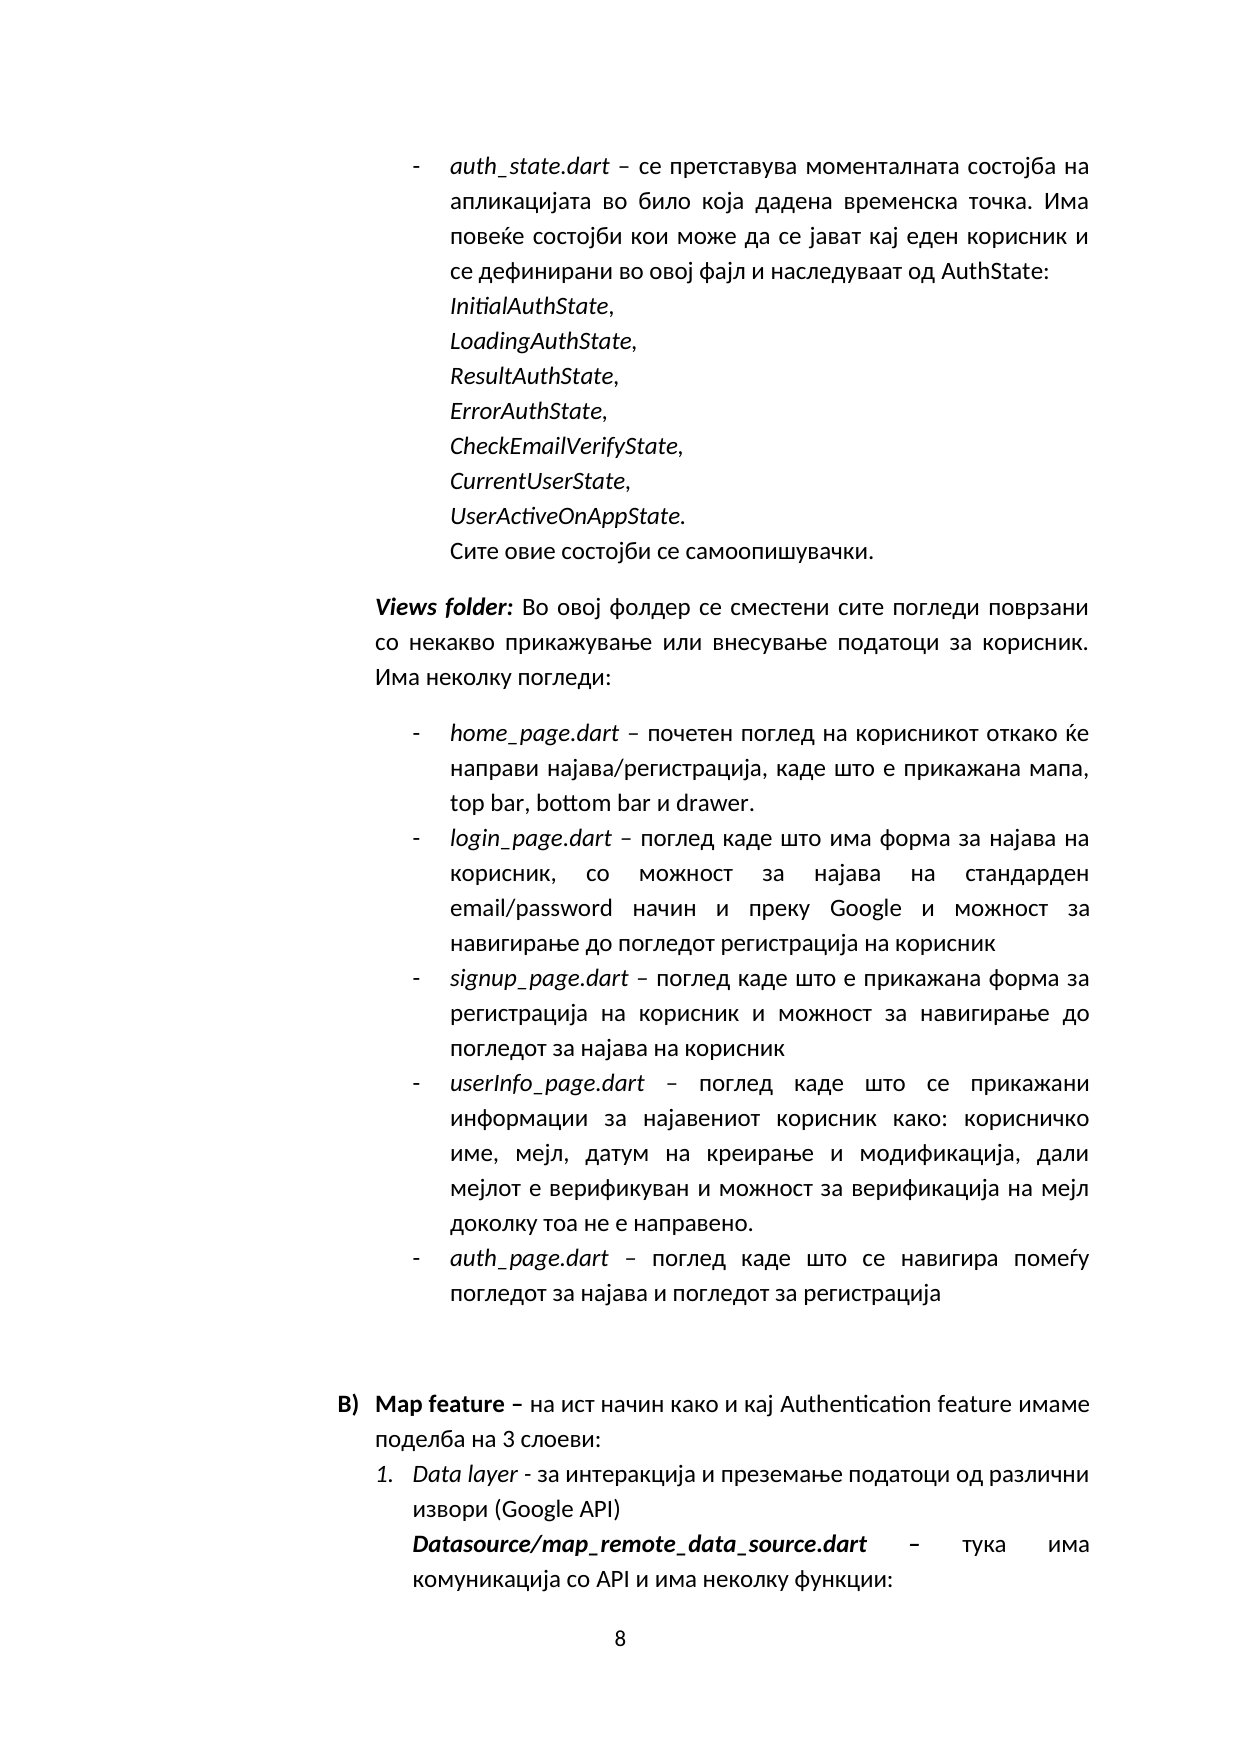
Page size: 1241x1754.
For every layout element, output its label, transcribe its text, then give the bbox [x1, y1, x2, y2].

list login_page.dart – поглед каде што има форма за најава на корисник, со можност за најава на стандарден email/password начин и преку Google и можност за навигирање до погледот регистрација на корисник [412, 822, 1090, 957]
text Views folder: Во овој фолдер се сместени сите погледи поврзани со некакво прикажување или внесување податоци за корисник. Има неколку погледи: [375, 591, 1090, 691]
list CheckEmailVerifyState, [450, 430, 1090, 461]
list signup_page.dart – поглед каде што е прикажана форма за регистрација на корисник и можност за навигирање до погледот за најава на корисник [412, 962, 1090, 1062]
list Datasource/map_remote_data_source.dart – тука има комуникација со API и има неколку функции: [412, 1528, 1090, 1594]
list Map feature – на ист начин како и кај Authentication feature имаме поделба на 3 слоеви: [337, 1388, 1090, 1454]
list auth_state.dart – се претставува моменталната состојба на апликацијата во било која дадена временска точка. Има повеќе состојби кои може да се јават кај еден корисник и се дефинирани во овој фајл и наследуваат од AuthState: [412, 150, 1090, 286]
list Data layer - за интеракција и преземање податоци од различни извори (Google API) [375, 1458, 1090, 1524]
list LoadingAuthState, [450, 325, 1090, 356]
list InitialAuthState, [450, 290, 1090, 321]
list home_page.dart – почетен поглед на корисникот откако ќе направи најава/регистрација, каде што е прикажана мапа, top bar, bottom bar и drawer. [412, 717, 1090, 817]
list CurrentUserState, [450, 465, 1090, 496]
list ResultAuthState, [450, 360, 1090, 391]
list userInfo_page.dart – поглед каде што се прикажани информации за најавениот корисник како: корисничко име, мејл, датум на креирање и модификација, дали мејлот е верификуван и можност за верификација на мејл доколку тоа не е направено. [412, 1067, 1090, 1237]
list auth_page.dart – поглед каде што се навигира помеѓу погледот за најава и погледот за регистрација [412, 1242, 1090, 1307]
list UserActiveOnAppState. [450, 500, 1090, 531]
list ErrorAuthState, [450, 395, 1090, 426]
list Сите овие состојби се самоопишувачки. [450, 535, 1090, 566]
